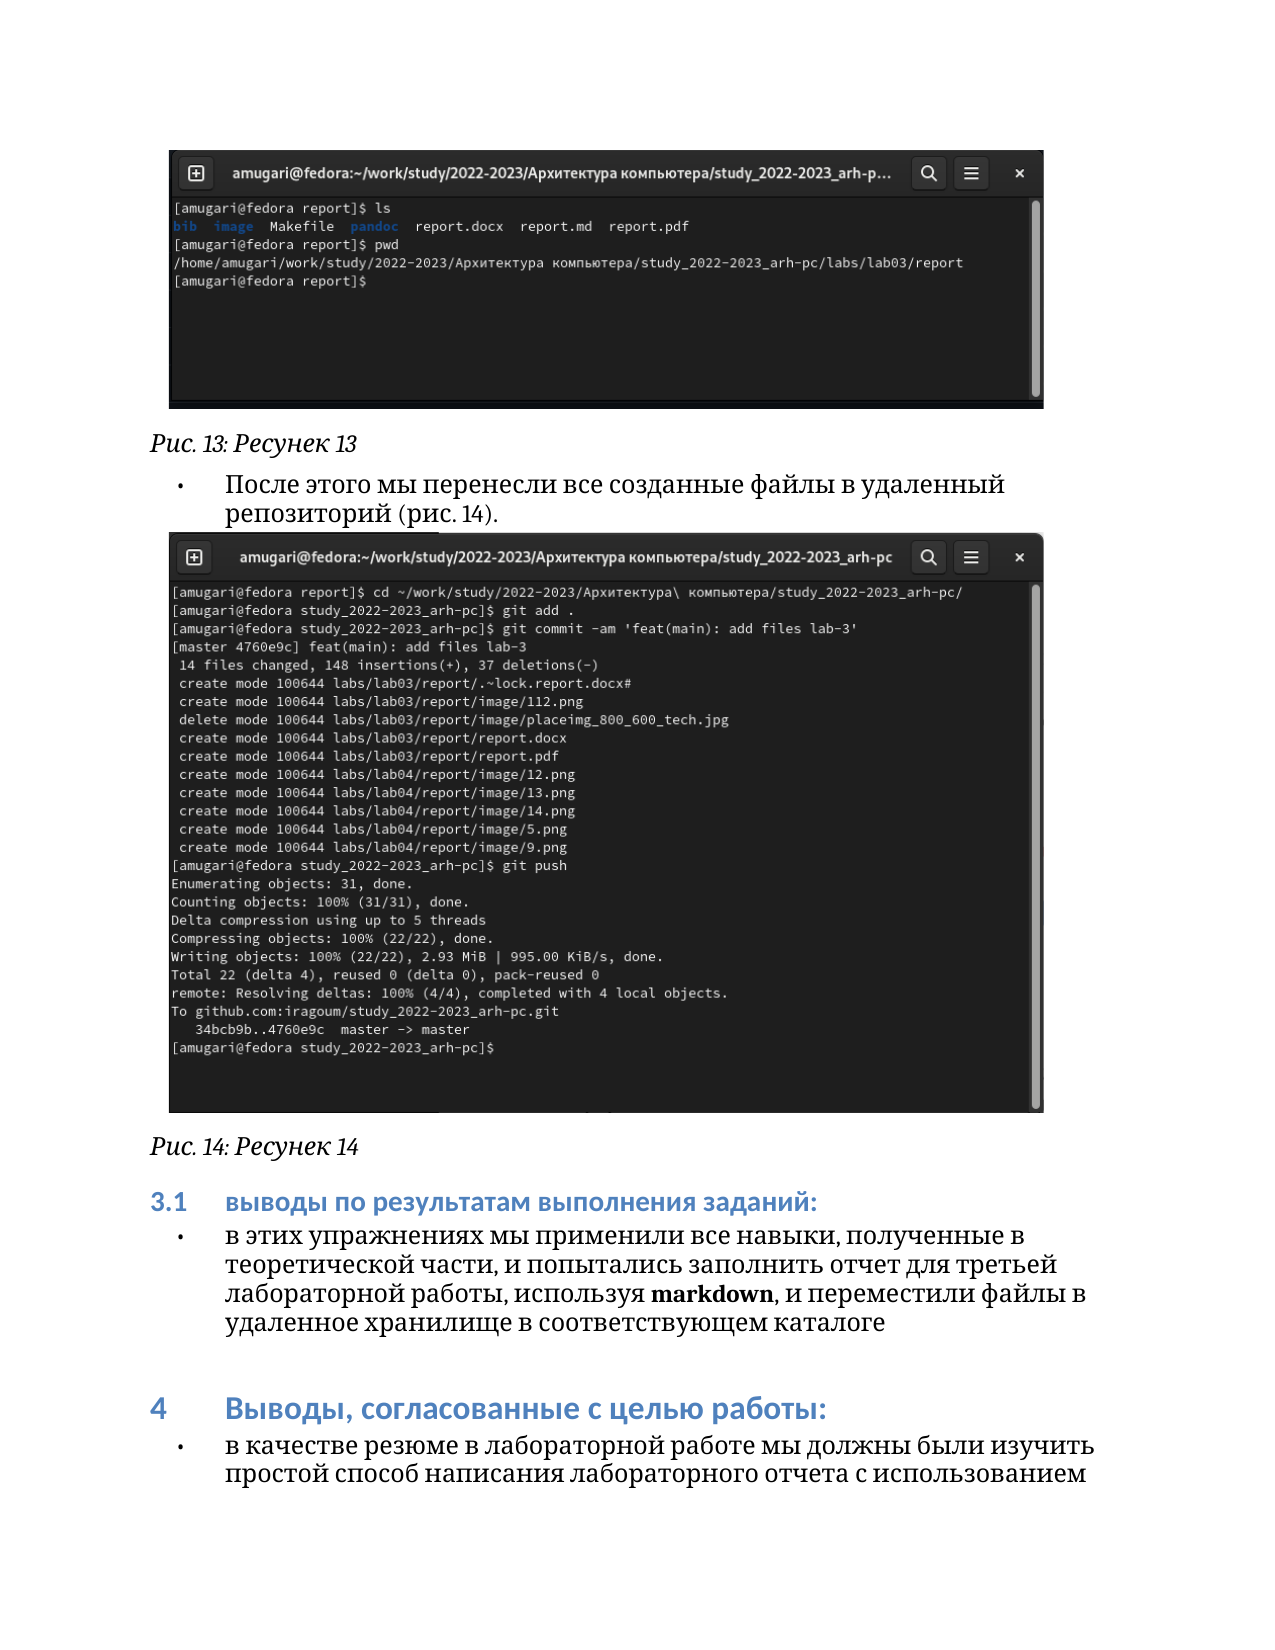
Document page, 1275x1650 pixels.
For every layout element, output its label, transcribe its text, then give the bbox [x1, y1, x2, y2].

subtitle 3.1 выводы по результатам выполнения заданий: [150, 1183, 1125, 1218]
subtitle 4 Выводы, согласованные с целью работы: [150, 1387, 1125, 1428]
picture [168, 532, 1044, 1113]
text Рис. 14: Ресунек 14 [150, 1133, 1125, 1162]
picture [168, 150, 1044, 409]
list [175, 1432, 1125, 1489]
list После этого мы перенесли все созданные файлы в удаленный репозиторий (рис. 14). [175, 471, 1125, 528]
list в этих упражнениях мы применили все навыки, полученные в теоретической части, и попытались заполнить отчет для третьей лабораторной работы, используя markdown, и переместили файлы в удаленное хранилище в соответствующем каталоге [175, 1222, 1125, 1337]
text Рис. 13: Ресунек 13 [150, 429, 1125, 458]
